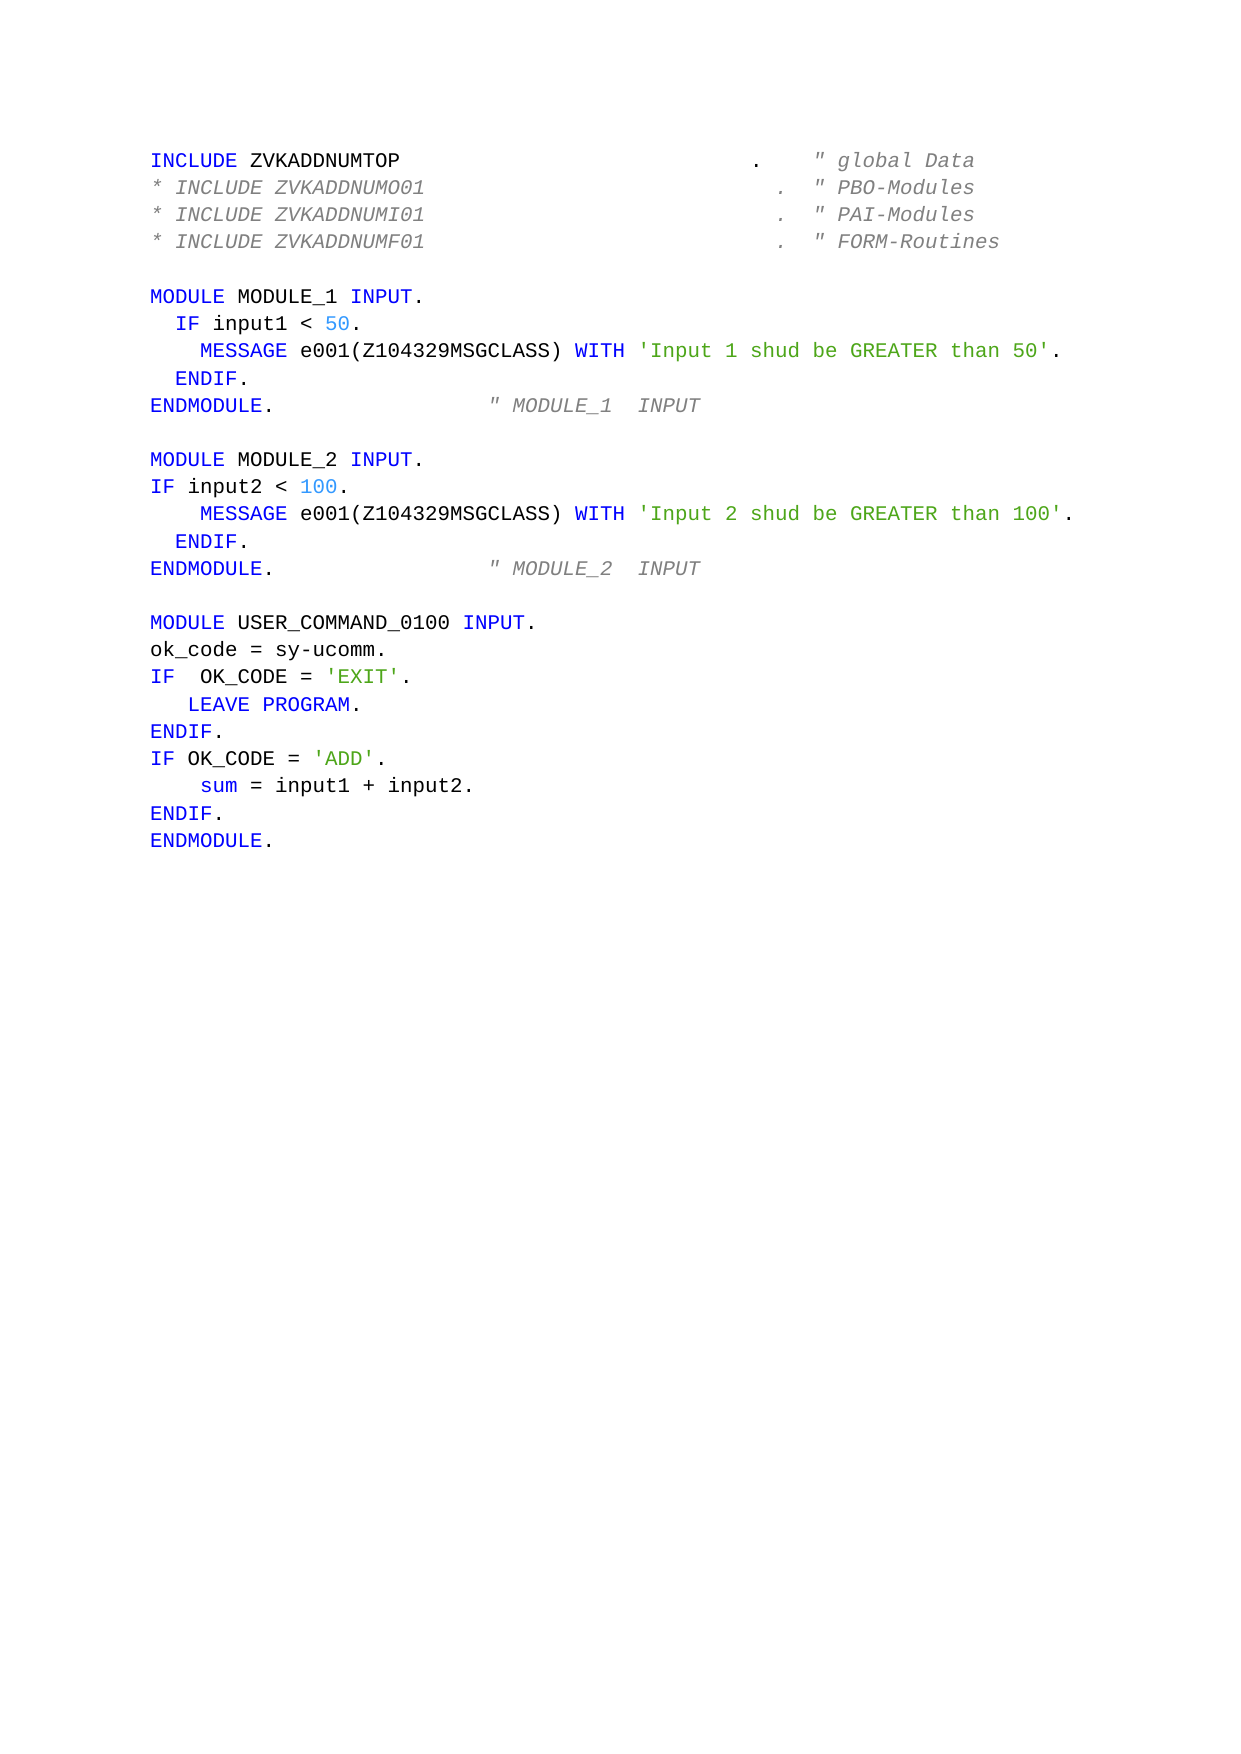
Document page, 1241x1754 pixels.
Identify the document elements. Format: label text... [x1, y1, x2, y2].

text INCLUDE ZVKADDNUMTOP . " global Data * INCLUDE ZVKADDNUMO01 . " PBO-Modules * INCLUDE ZVKADDNUMI01 . " PAI-Modules * INCLUDE ZVKADDNUMF01 . " FORM-Routines MODULE MODULE_1 INPUT. IF input1 < 50. MESSAGE e001(Z104329MSGCLASS) WITH 'Input 1 shud be GREATER than 50'. ENDIF. ENDMODULE. " MODULE_1 INPUT MODULE MODULE_2 INPUT. IF input2 < 100. MESSAGE e001(Z104329MSGCLASS) WITH 'Input 2 shud be GREATER than 100'. ENDIF. ENDMODULE. " MODULE_2 INPUT MODULE USER_COMMAND_0100 INPUT. ok_code = sy-ucomm. IF OK_CODE = 'EXIT'. LEAVE PROGRAM. ENDIF. IF OK_CODE = 'ADD'. sum = input1 + input2. ENDIF. ENDMODULE. [150, 150, 1090, 853]
